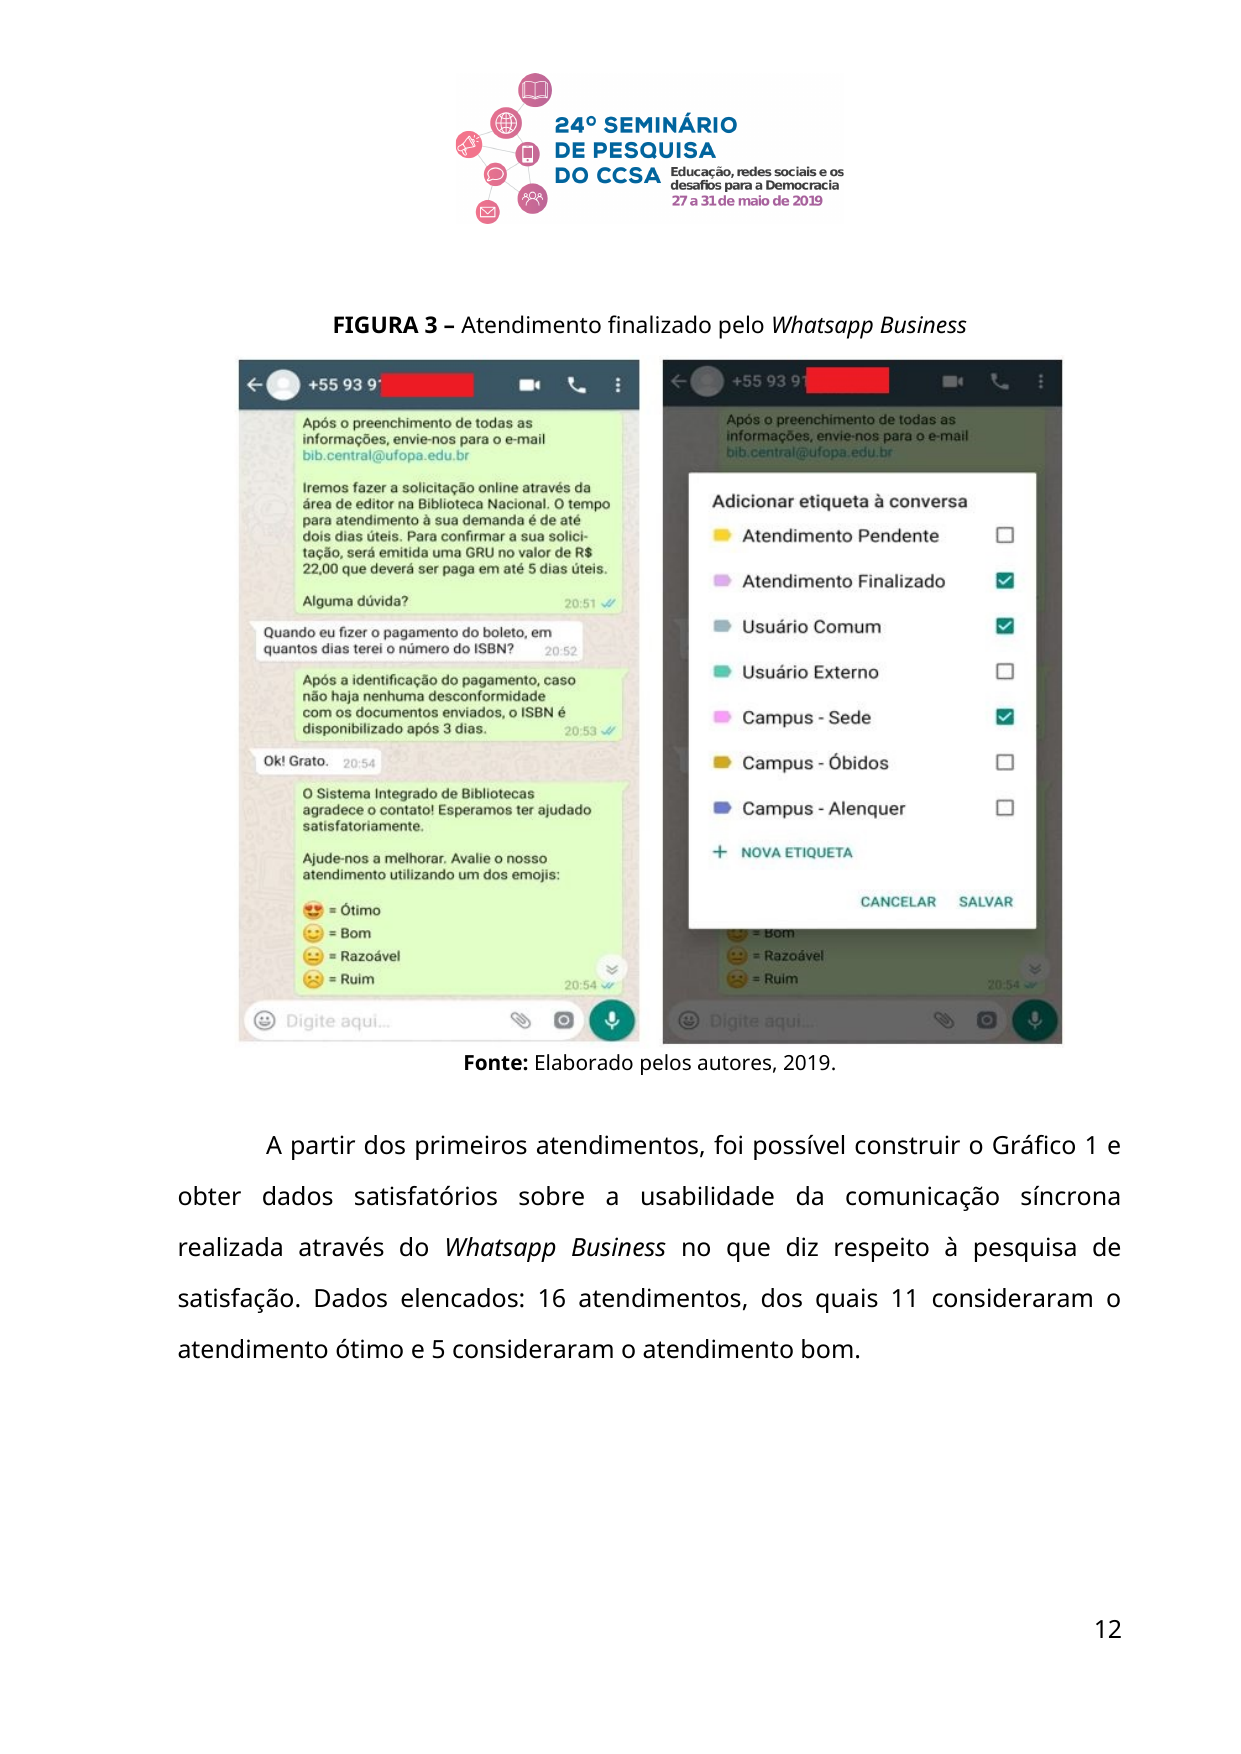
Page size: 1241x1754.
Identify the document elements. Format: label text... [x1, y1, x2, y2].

text A partir dos primeiros atendimentos, foi possível construir o Gráfico 1 e obter dados satisfatórios sobre a usabilidade da comunicação síncrona realizada através do Whatsapp Business no que diz respeito à pesquisa de satisfação. Dados elencados: 16 atendimentos, dos quais 11 consideraram o atendimento ótimo e 5 consideraram o atendimento bom. [177, 1128, 1122, 1366]
picture [234, 355, 1065, 1049]
picture [455, 73, 844, 224]
text FIGURA 3 – Atendimento finalizado pelo Whatsapp Business [177, 309, 1122, 340]
text Fonte: Elaborado pelos autores, 2019. [177, 1048, 1122, 1077]
